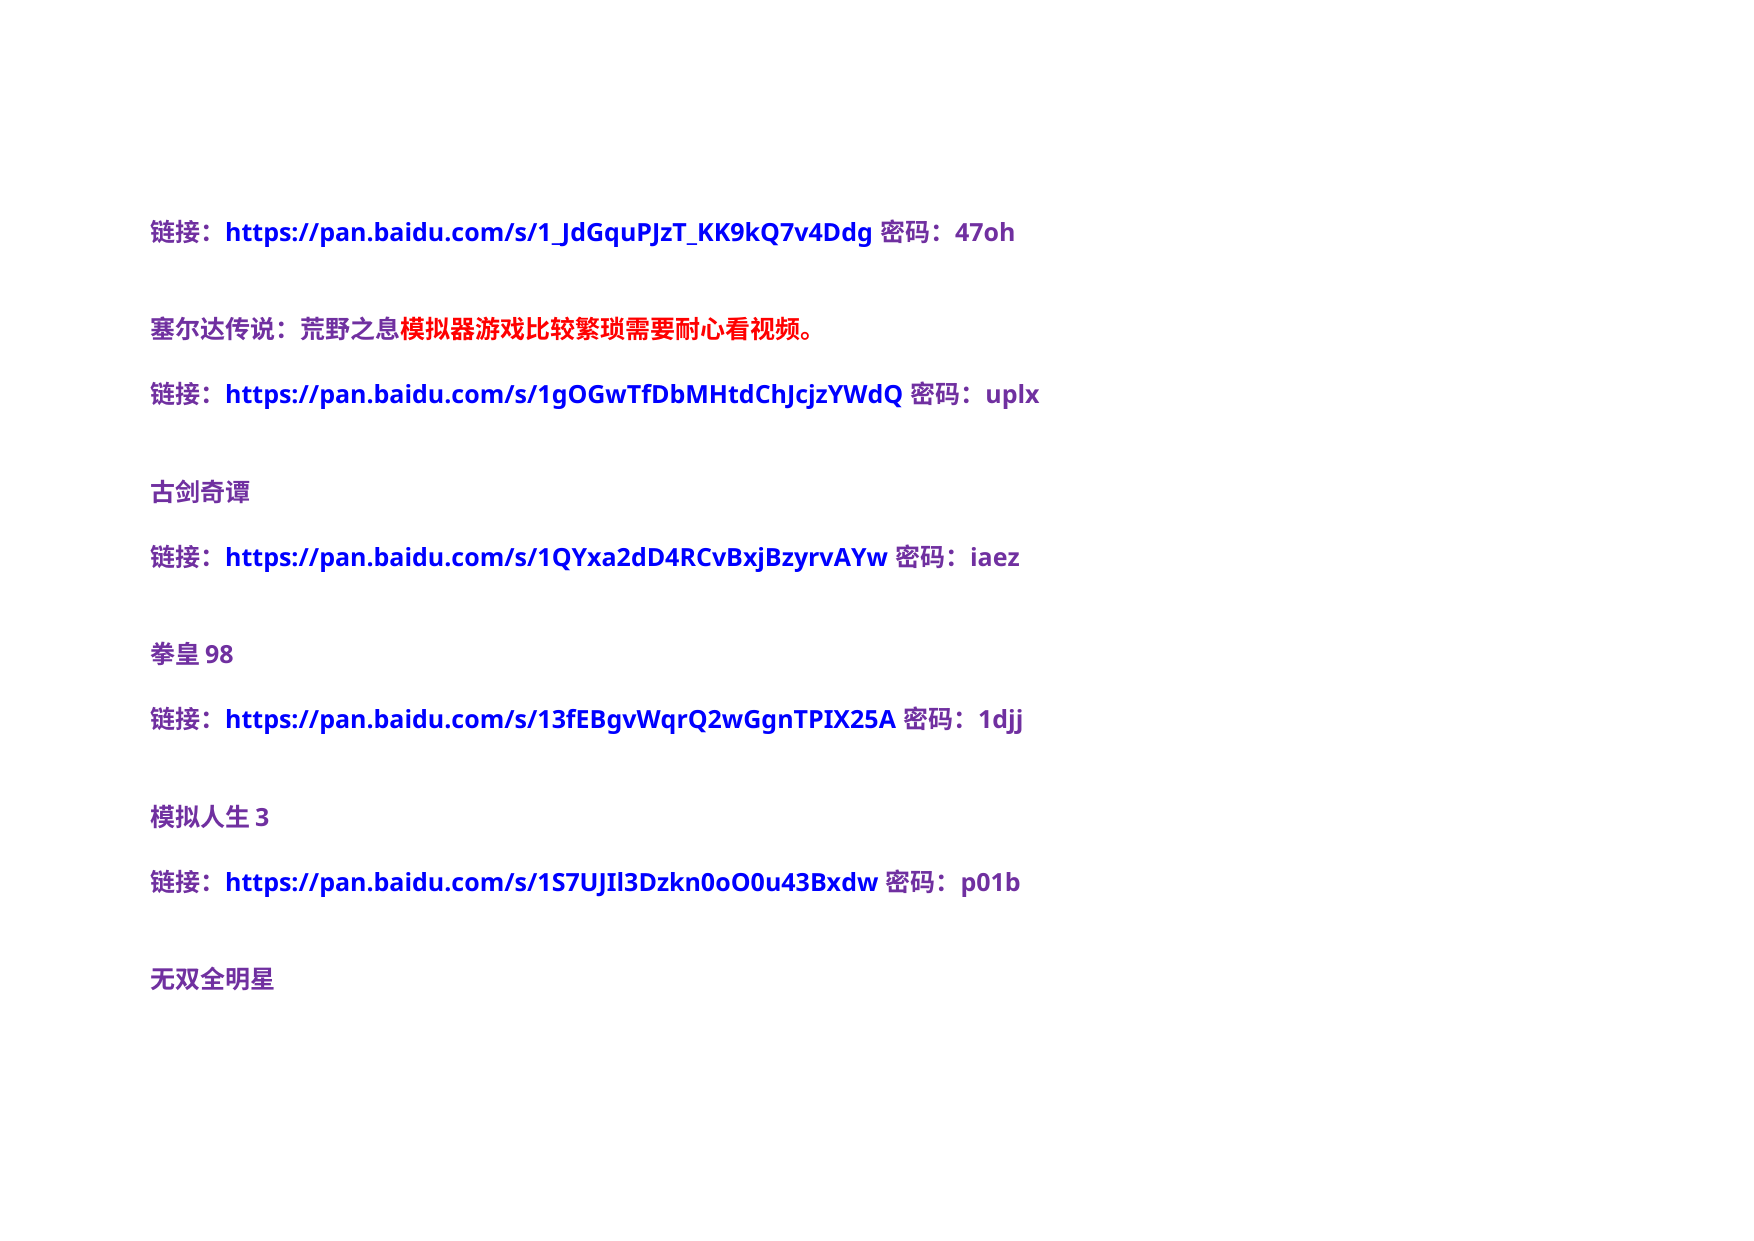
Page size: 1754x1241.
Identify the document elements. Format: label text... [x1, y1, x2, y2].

text 链接：https://pan.baidu.com/s/1S7UJIl3Dzkn0oO0u43Bxdw 密码：p01b [150, 848, 1604, 913]
text 链接：https://pan.baidu.com/s/1gOGwTfDbMHtdChJcjzYWdQ 密码：uplx [150, 360, 1604, 425]
text 无双全明星 [150, 945, 1604, 1010]
text 模拟人生3 [150, 783, 1604, 848]
text 链接：https://pan.baidu.com/s/1QYxa2dD4RCvBxjBzyrvAYw 密码：iaez [150, 523, 1604, 588]
text 塞尔达传说：荒野之息模拟器游戏比较繁琐需要耐心看视频。 [150, 295, 1604, 360]
text 链接：https://pan.baidu.com/s/1_JdGquPJzT_KK9kQ7v4Ddg 密码：47oh [150, 198, 1604, 263]
text 拳皇98 [150, 620, 1604, 685]
text 链接：https://pan.baidu.com/s/13fEBgvWqrQ2wGgnTPIX25A 密码：1djj [150, 685, 1604, 750]
text 古剑奇谭 [150, 458, 1604, 523]
